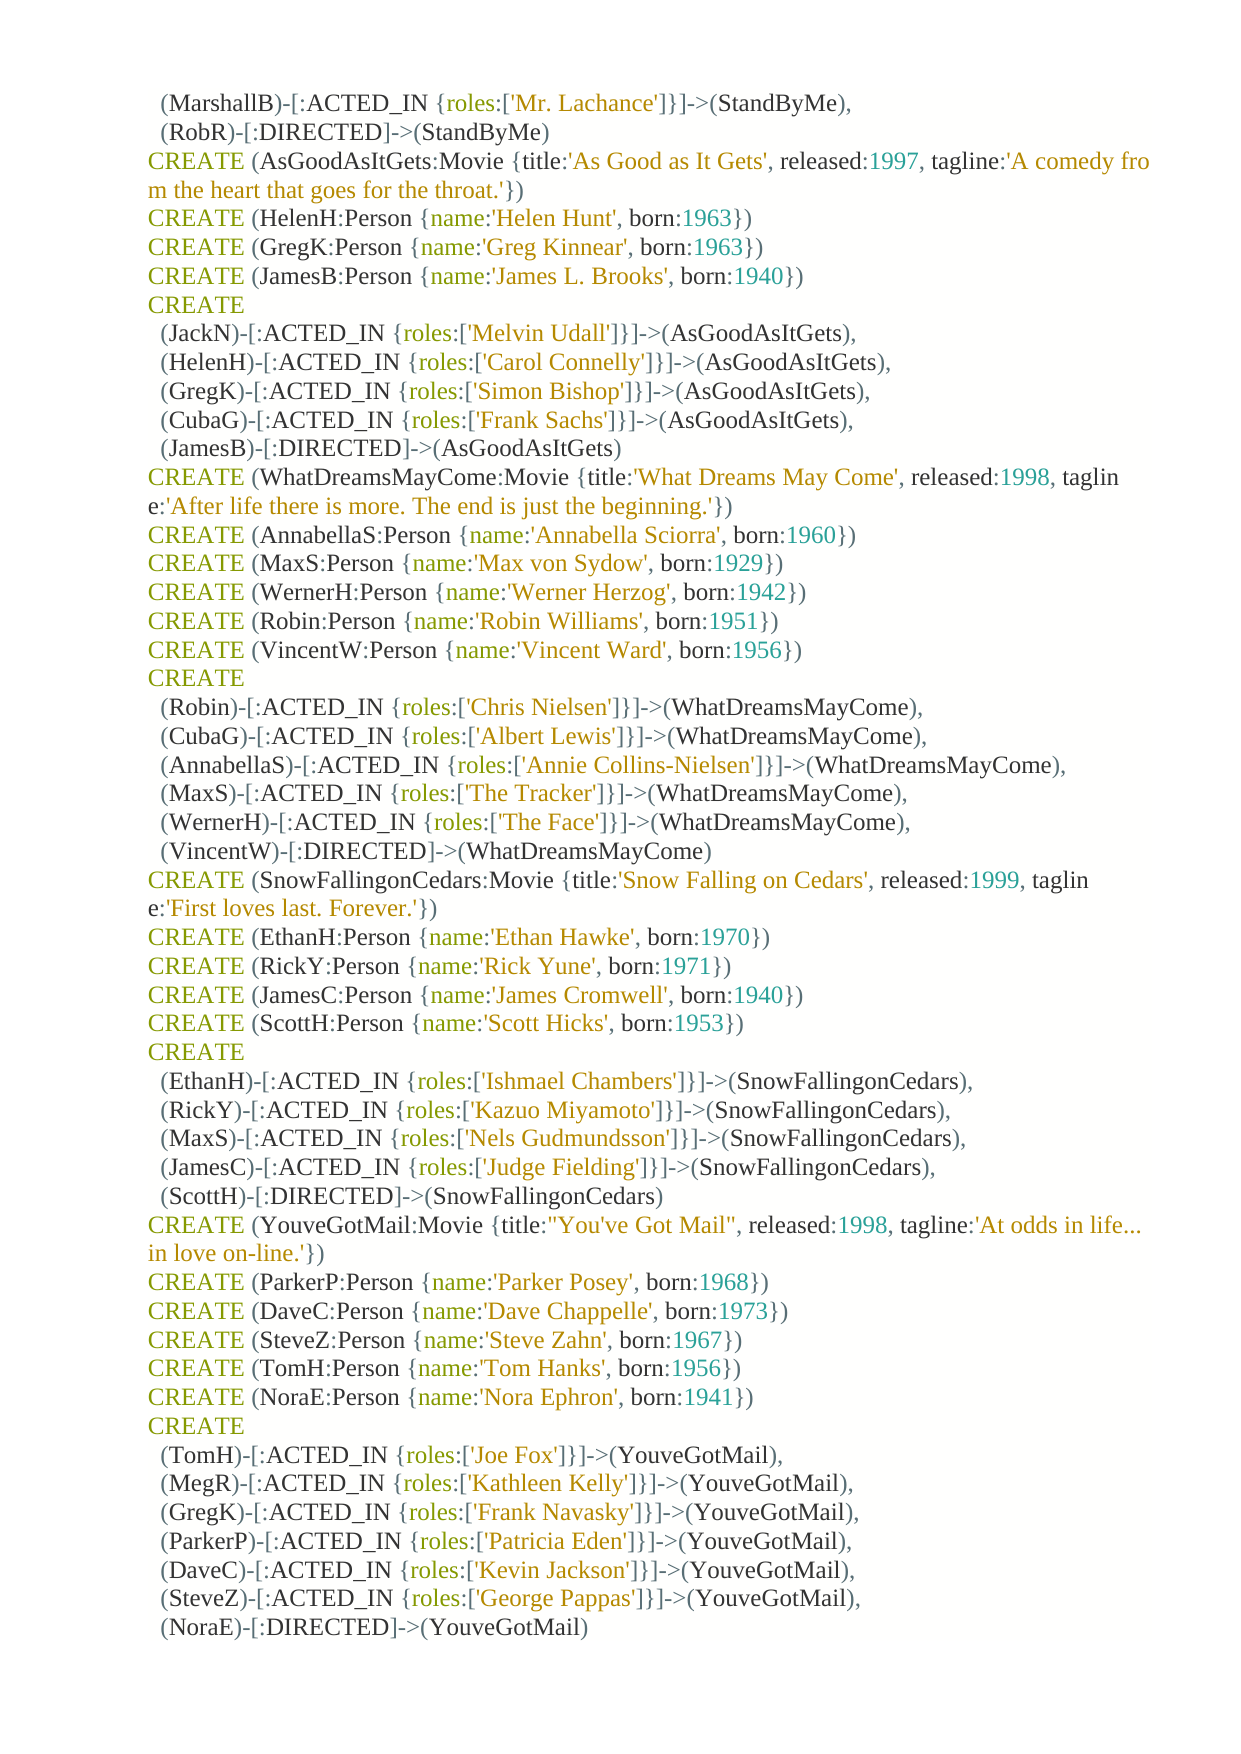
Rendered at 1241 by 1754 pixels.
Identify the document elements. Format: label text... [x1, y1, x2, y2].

text CREATE (AsGoodAsItGets:Movie {title:'As Good as It Gets', released:1997, tagline:'A comedy from the heart that goes for the throat.'}) [148, 146, 1152, 203]
text (JamesC)-[:ACTED_IN {roles:['Judge Fielding']}]->(SnowFallingonCedars), [148, 1152, 1152, 1181]
text CREATE (JamesB:Person {name:'James L. Brooks', born:1940}) [148, 261, 1152, 290]
text (MaxS)-[:ACTED_IN {roles:['Nels Gudmundsson']}]->(SnowFallingonCedars), [148, 1123, 1152, 1152]
text CREATE (Robin:Person {name:'Robin Williams', born:1951}) [148, 606, 1152, 635]
text (GregK)-[:ACTED_IN {roles:['Simon Bishop']}]->(AsGoodAsItGets), [148, 376, 1152, 405]
text (MegR)-[:ACTED_IN {roles:['Kathleen Kelly']}]->(YouveGotMail), [148, 1468, 1152, 1497]
text (CubaG)-[:ACTED_IN {roles:['Albert Lewis']}]->(WhatDreamsMayCome), [148, 721, 1152, 750]
text (NoraE)-[:DIRECTED]->(YouveGotMail) [148, 1612, 1152, 1641]
text (MaxS)-[:ACTED_IN {roles:['The Tracker']}]->(WhatDreamsMayCome), [148, 778, 1152, 807]
text CREATE (AnnabellaS:Person {name:'Annabella Sciorra', born:1960}) [148, 520, 1152, 548]
text CREATE (ParkerP:Person {name:'Parker Posey', born:1968}) [148, 1267, 1152, 1296]
text CREATE [148, 1037, 1152, 1066]
text CREATE (NoraE:Person {name:'Nora Ephron', born:1941}) [148, 1382, 1152, 1411]
text CREATE (HelenH:Person {name:'Helen Hunt', born:1963}) [148, 203, 1152, 232]
text (ScottH)-[:DIRECTED]->(SnowFallingonCedars) [148, 1181, 1152, 1210]
text (JamesB)-[:DIRECTED]->(AsGoodAsItGets) [148, 433, 1152, 462]
text CREATE (YouveGotMail:Movie {title:"You've Got Mail", released:1998, tagline:'At odds in life... in love on-line.'}) [148, 1210, 1152, 1267]
text CREATE (TomH:Person {name:'Tom Hanks', born:1956}) [148, 1353, 1152, 1382]
text (CubaG)-[:ACTED_IN {roles:['Frank Sachs']}]->(AsGoodAsItGets), [148, 405, 1152, 433]
text CREATE (ScottH:Person {name:'Scott Hicks', born:1953}) [148, 1008, 1152, 1037]
text (HelenH)-[:ACTED_IN {roles:['Carol Connelly']}]->(AsGoodAsItGets), [148, 347, 1152, 376]
text CREATE [148, 290, 1152, 318]
text CREATE (SnowFallingonCedars:Movie {title:'Snow Falling on Cedars', released:1999, tagline:'First loves last. Forever.'}) [148, 865, 1152, 922]
text CREATE (RickY:Person {name:'Rick Yune', born:1971}) [148, 951, 1152, 980]
text (DaveC)-[:ACTED_IN {roles:['Kevin Jackson']}]->(YouveGotMail), [148, 1555, 1152, 1583]
text (TomH)-[:ACTED_IN {roles:['Joe Fox']}]->(YouveGotMail), [148, 1440, 1152, 1468]
text CREATE (DaveC:Person {name:'Dave Chappelle', born:1973}) [148, 1296, 1152, 1325]
text (JackN)-[:ACTED_IN {roles:['Melvin Udall']}]->(AsGoodAsItGets), [148, 318, 1152, 347]
text (RickY)-[:ACTED_IN {roles:['Kazuo Miyamoto']}]->(SnowFallingonCedars), [148, 1095, 1152, 1123]
text (GregK)-[:ACTED_IN {roles:['Frank Navasky']}]->(YouveGotMail), [148, 1497, 1152, 1526]
text (VincentW)-[:DIRECTED]->(WhatDreamsMayCome) [148, 836, 1152, 865]
text (WernerH)-[:ACTED_IN {roles:['The Face']}]->(WhatDreamsMayCome), [148, 807, 1152, 836]
text (RobR)-[:DIRECTED]->(StandByMe) [148, 117, 1152, 146]
text CREATE [148, 663, 1152, 692]
text (SteveZ)-[:ACTED_IN {roles:['George Pappas']}]->(YouveGotMail), [148, 1583, 1152, 1612]
text CREATE (WhatDreamsMayCome:Movie {title:'What Dreams May Come', released:1998, tagline:'After life there is more. The end is just the beginning.'}) [148, 462, 1152, 520]
text CREATE (JamesC:Person {name:'James Cromwell', born:1940}) [148, 980, 1152, 1008]
text (ParkerP)-[:ACTED_IN {roles:['Patricia Eden']}]->(YouveGotMail), [148, 1526, 1152, 1555]
text CREATE (EthanH:Person {name:'Ethan Hawke', born:1970}) [148, 922, 1152, 951]
text CREATE (GregK:Person {name:'Greg Kinnear', born:1963}) [148, 232, 1152, 261]
text (EthanH)-[:ACTED_IN {roles:['Ishmael Chambers']}]->(SnowFallingonCedars), [148, 1066, 1152, 1095]
text (MarshallB)-[:ACTED_IN {roles:['Mr. Lachance']}]->(StandByMe), [148, 88, 1152, 117]
text (AnnabellaS)-[:ACTED_IN {roles:['Annie Collins-Nielsen']}]->(WhatDreamsMayCome), [148, 750, 1152, 778]
text CREATE [148, 1411, 1152, 1440]
text CREATE (VincentW:Person {name:'Vincent Ward', born:1956}) [148, 635, 1152, 663]
text CREATE (SteveZ:Person {name:'Steve Zahn', born:1967}) [148, 1325, 1152, 1353]
text CREATE (WernerH:Person {name:'Werner Herzog', born:1942}) [148, 577, 1152, 606]
text CREATE (MaxS:Person {name:'Max von Sydow', born:1929}) [148, 548, 1152, 577]
text (Robin)-[:ACTED_IN {roles:['Chris Nielsen']}]->(WhatDreamsMayCome), [148, 692, 1152, 721]
